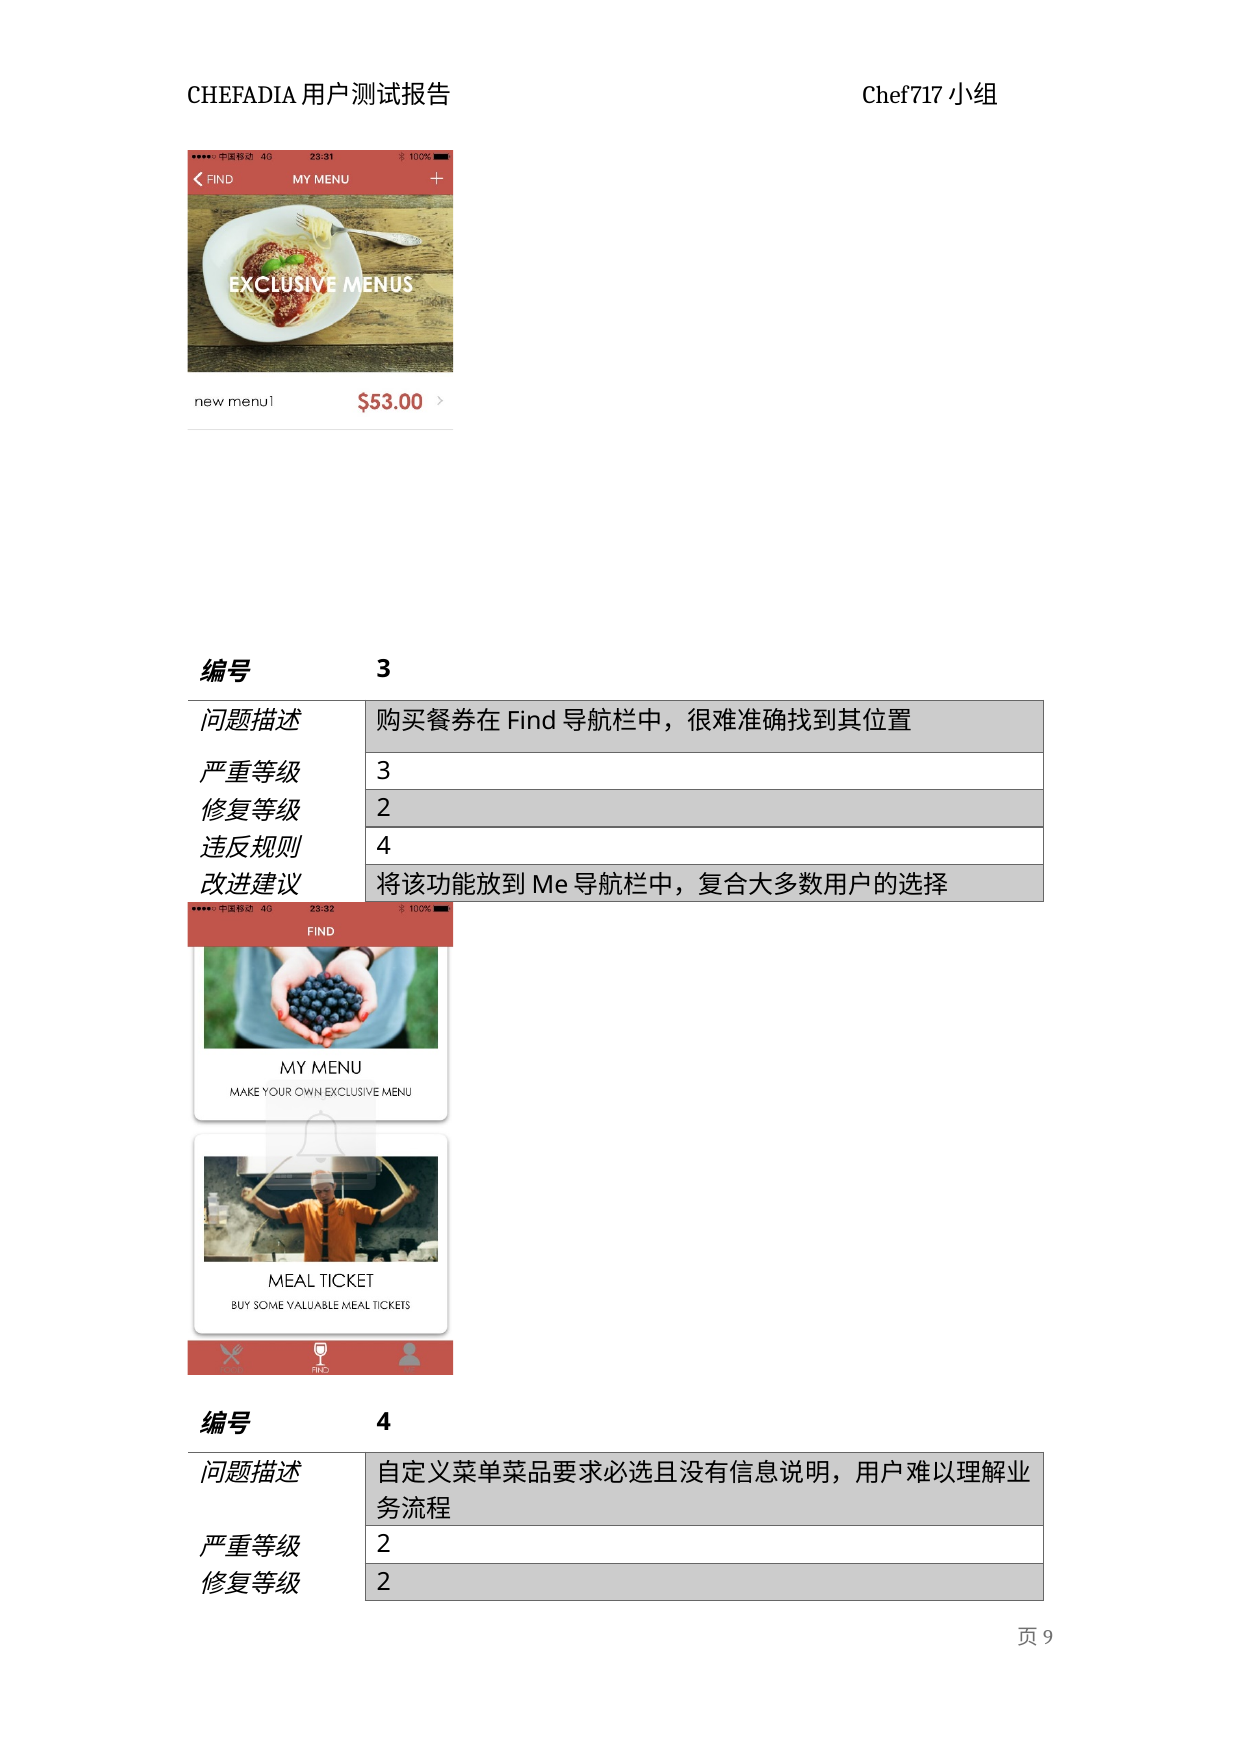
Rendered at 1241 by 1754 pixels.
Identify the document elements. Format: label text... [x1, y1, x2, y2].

table_cell 将该功能放到Me导航栏中，复合大多数用户的选择 [366, 865, 1043, 901]
table_cell 3 [366, 753, 1043, 789]
table_cell 2 [366, 790, 1043, 826]
table_cell 4 [366, 828, 1043, 864]
table_cell 改进建议 [188, 864, 365, 901]
table_cell 自定义菜单菜品要求必选且没有信息说明，用户难以理解业务流程 [366, 1453, 1043, 1525]
table_cell 修复等级 [188, 789, 365, 826]
table_cell 严重等级 [188, 1525, 365, 1562]
table_cell 违反规则 [188, 826, 365, 864]
table_header 编号 [188, 1403, 365, 1452]
table_cell 问题描述 [188, 701, 365, 752]
table_header 编号 [188, 651, 365, 699]
table_cell 购买餐券在Find导航栏中，很难准确找到其位置 [366, 701, 1043, 752]
table_cell 2 [366, 1564, 1043, 1600]
picture [187, 150, 454, 623]
table_header 4 [365, 1403, 1043, 1452]
table_cell 修复等级 [188, 1563, 365, 1600]
table_header 3 [365, 651, 1043, 699]
table_cell 严重等级 [188, 752, 365, 789]
picture [187, 902, 454, 1375]
table_cell 问题描述 [188, 1453, 365, 1525]
table_cell 2 [366, 1526, 1043, 1562]
